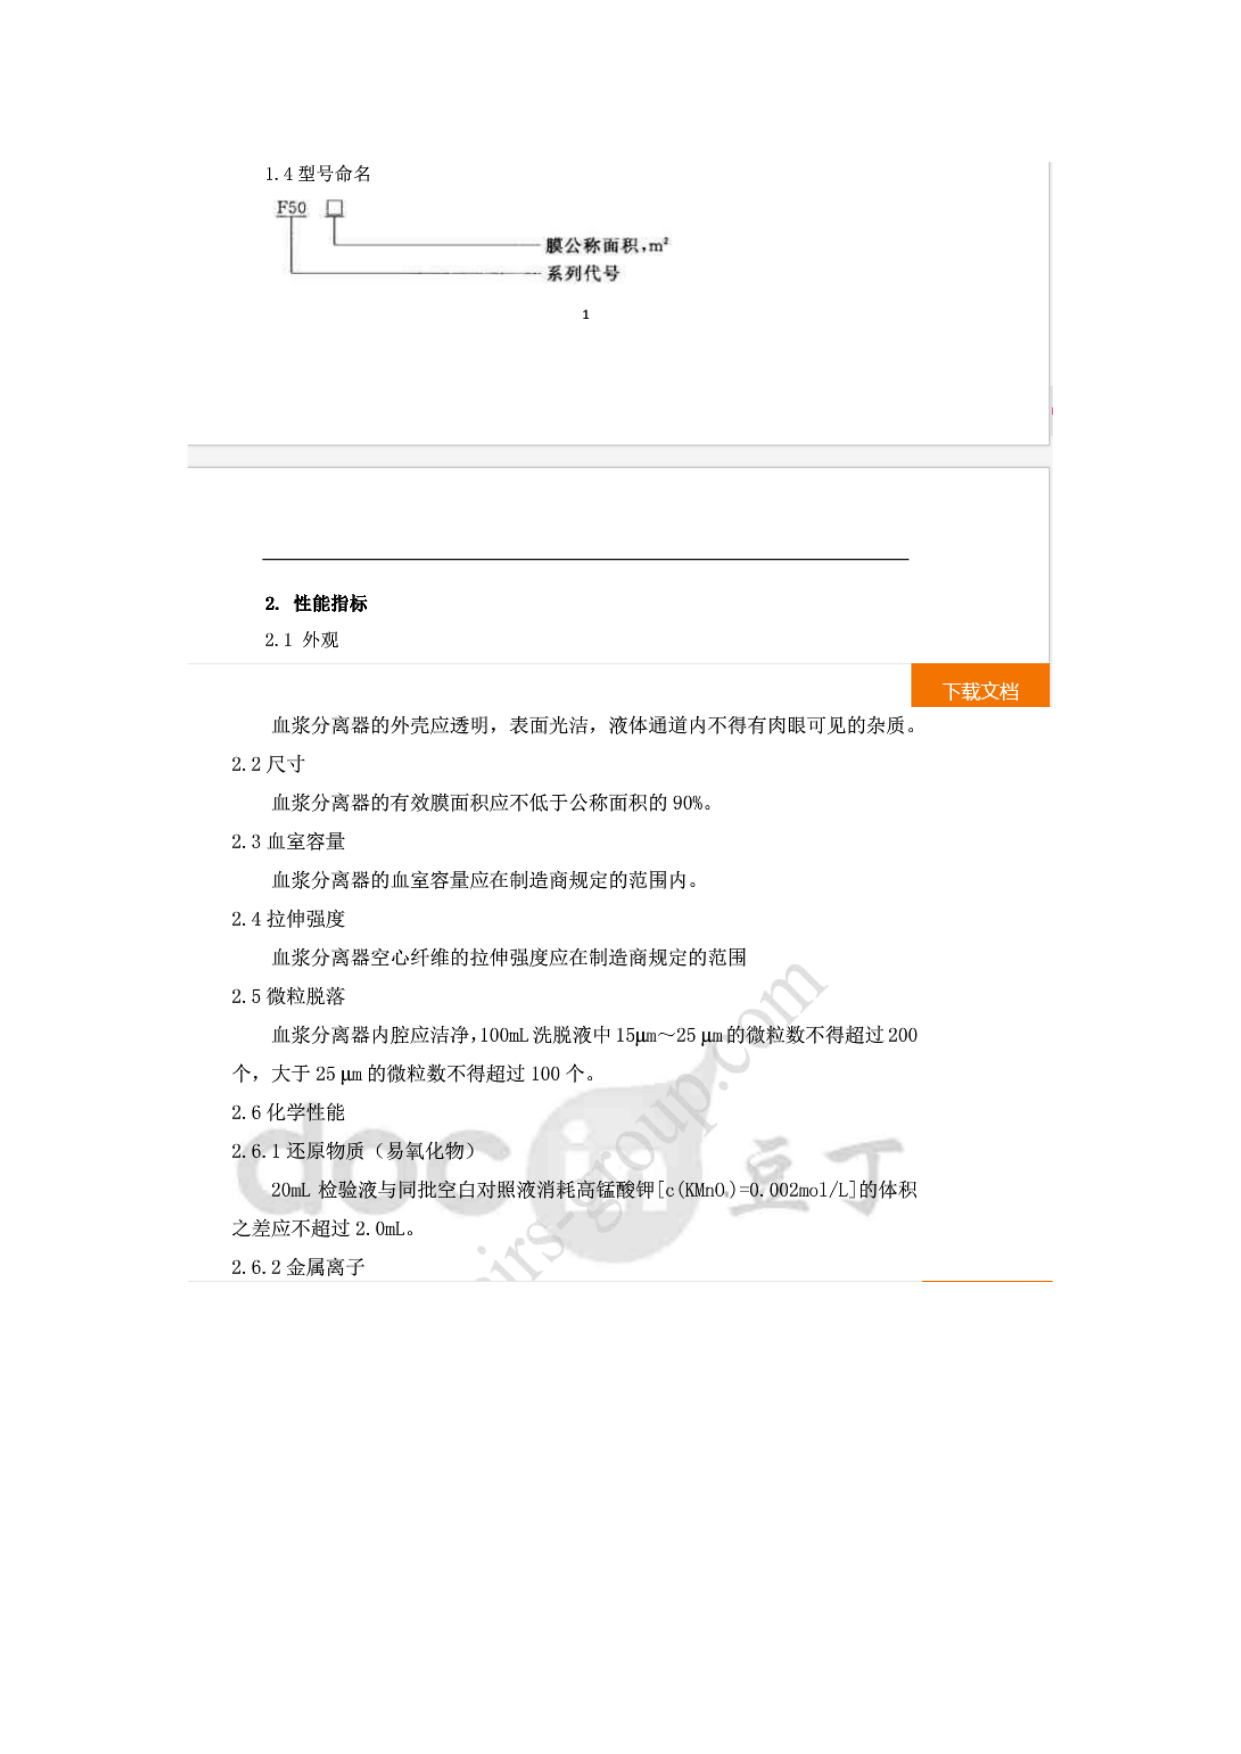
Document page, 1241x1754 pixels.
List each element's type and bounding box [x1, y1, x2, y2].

picture [187, 162, 1053, 707]
picture [187, 714, 1053, 1282]
